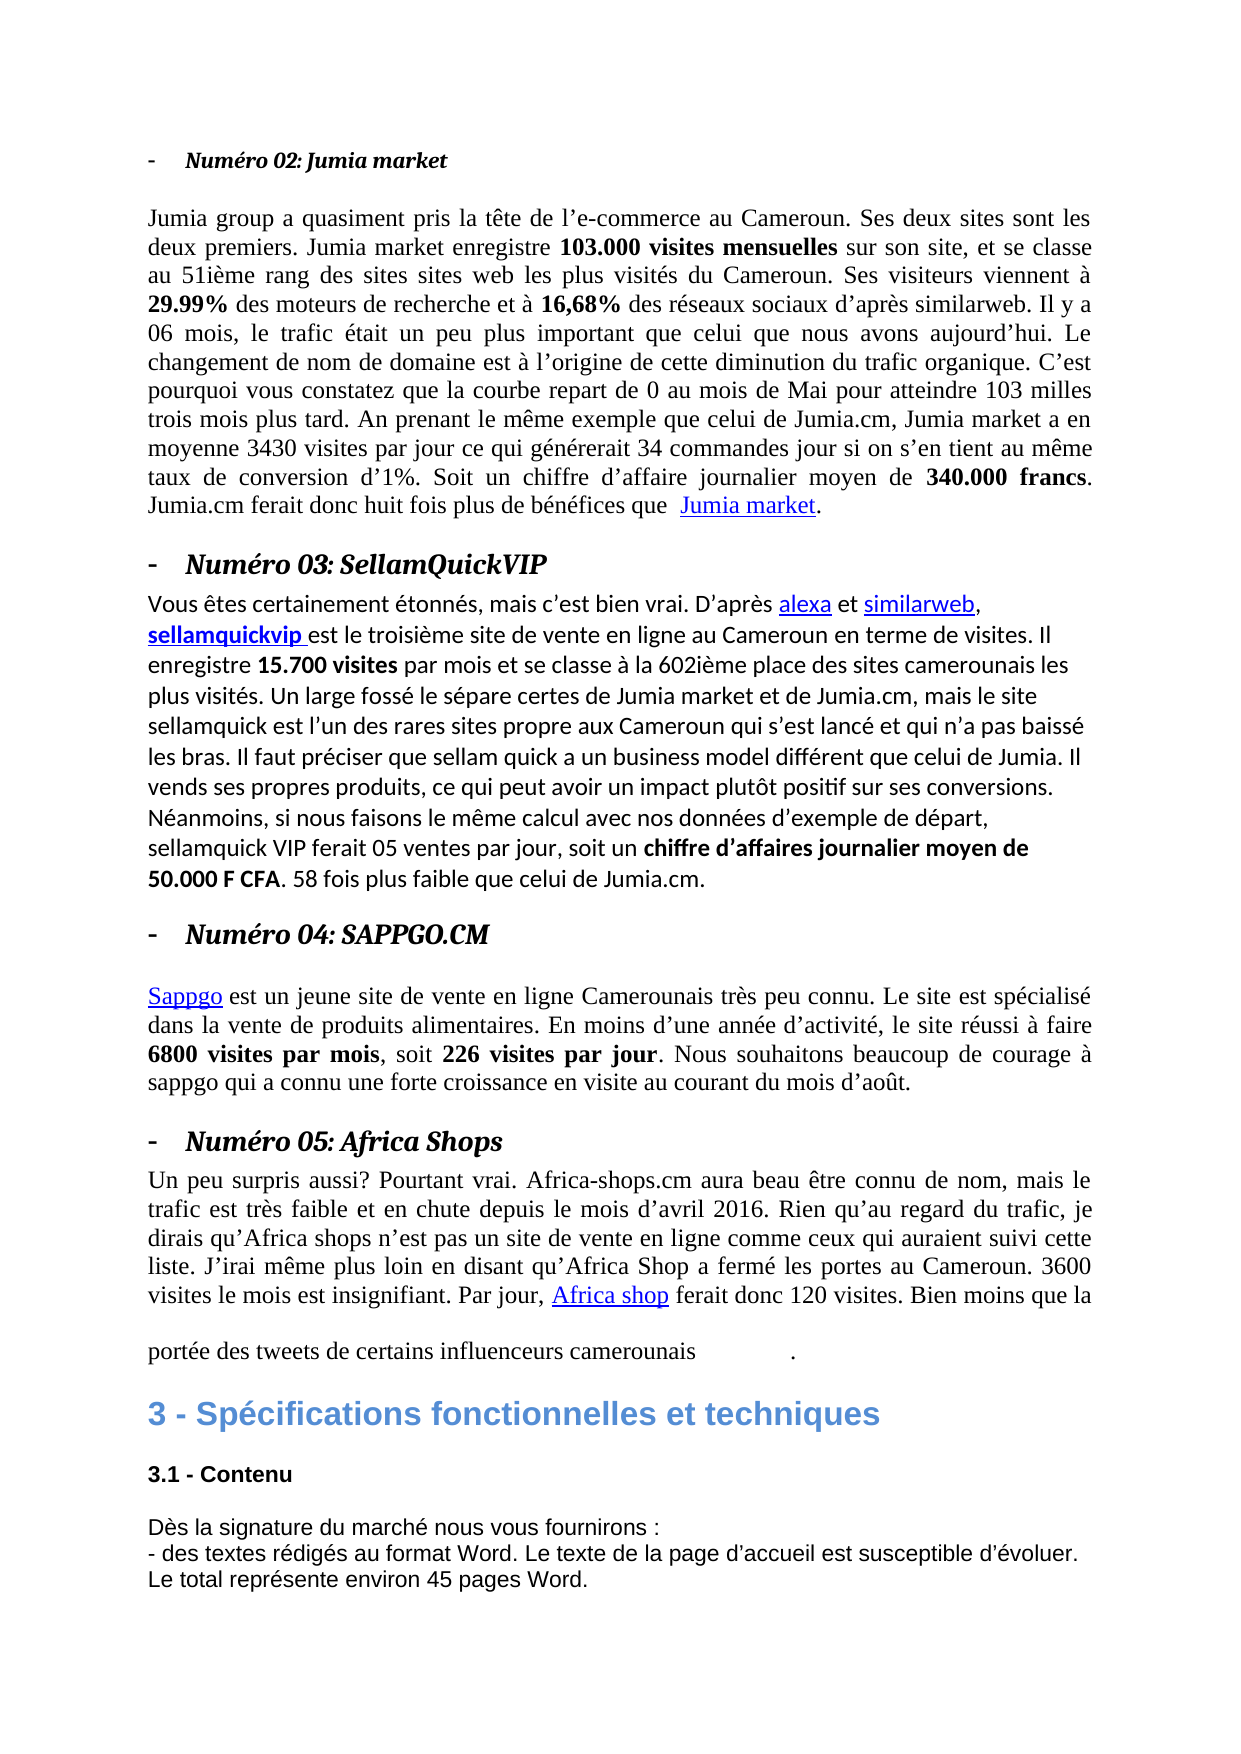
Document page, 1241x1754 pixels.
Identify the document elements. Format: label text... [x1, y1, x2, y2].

text Sappgo est un jeune site de vente en ligne Camerounais très peu connu. Le site est spécialisé dans la vente de produits alimentaires. En moins d’une année d’activité, le site réussi à faire 6800 visites par mois, soit 226 visites par jour. Nous souhaitons beaucoup de courage à sappgo qui a connu une forte croissance en visite au courant du mois d’août. [148, 981, 1093, 1096]
subtitle Numéro 02: Jumia market [148, 148, 1093, 174]
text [148, 1461, 1093, 1593]
text 3 - Spécifications fonctionnelles et techniques [148, 1394, 1093, 1432]
subtitle Numéro 05: Africa Shops [148, 1125, 1093, 1159]
text Vous êtes certainement étonnés, mais c’est bien vrai. D’après alexa et similarweb, sellamquickvip est le troisième site de vente en ligne au Cameroun en terme de visites. Il enregistre 15.700 visites par mois et se classe à la 602ième place des sites camerounais les plus visités. Un large fossé le sépare certes de Jumia market et de Jumia.cm, mais le site sellamquick est l’un des rares sites propre aux Cameroun qui s’est lancé et qui n’a pas baissé les bras. Il faut préciser que sellam quick a un business model différent que celui de Jumia. Il vends ses propres produits, ce qui peut avoir un impact plutôt positif sur ses conversions. Néanmoins, si nous faisons le même calcul avec nos données d’exemple de départ, sellamquick VIP ferait 05 ventes par jour, soit un chiffre d’affaires journalier moyen de 50.000 F CFA. 58 fois plus faible que celui de Jumia.cm. [148, 588, 1093, 893]
text Jumia group a quasiment pris la tête de l’e-commerce au Cameroun. Ses deux sites sont les deux premiers. Jumia market enregistre 103.000 visites mensuelles sur son site, et se classe au 51ième rang des sites sites web les plus visités du Cameroun. Ses visiteurs viennent à 29.99% des moteurs de recherche et à 16,68% des réseaux sociaux d’après similarweb. Il y a 06 mois, le trafic était un peu plus important que celui que nous avons aujourd’hui. Le changement de nom de domaine est à l’origine de cette diminution du trafic organique. C’est pourquoi vous constatez que la courbe repart de 0 au mois de Mai pour atteindre 103 milles trois mois plus tard. An prenant le même exemple que celui de Jumia.cm, Jumia market a en moyenne 3430 visites par jour ce qui générerait 34 commandes jour si on s’en tient au même taux de conversion d’1%. Soit un chiffre d’affaire journalier moyen de 340.000 francs. Jumia.cm ferait donc huit fois plus de bénéfices que Jumia market. [148, 203, 1093, 519]
text Un peu surpris aussi? Pourtant vrai. Africa-shops.cm aura beau être connu de nom, mais le trafic est très faible et en chute depuis le mois d’avril 2016. Rien qu’au regard du trafic, je dirais qu’Africa shops n’est pas un site de vente en ligne comme ceux qui auraient suivi cette liste. J’irai même plus loin en disant qu’Africa Shop a fermé les portes au Cameroun. 3600 visites le mois est insignifiant. Par jour, Africa shop ferait donc 120 visites. Bien moins que la portée des tweets de certains influenceurs camerounais . [148, 1165, 1093, 1364]
subtitle Numéro 03: SellamQuickVIP [148, 548, 1093, 582]
subtitle Numéro 04: SAPPGO.CM [148, 918, 1093, 952]
